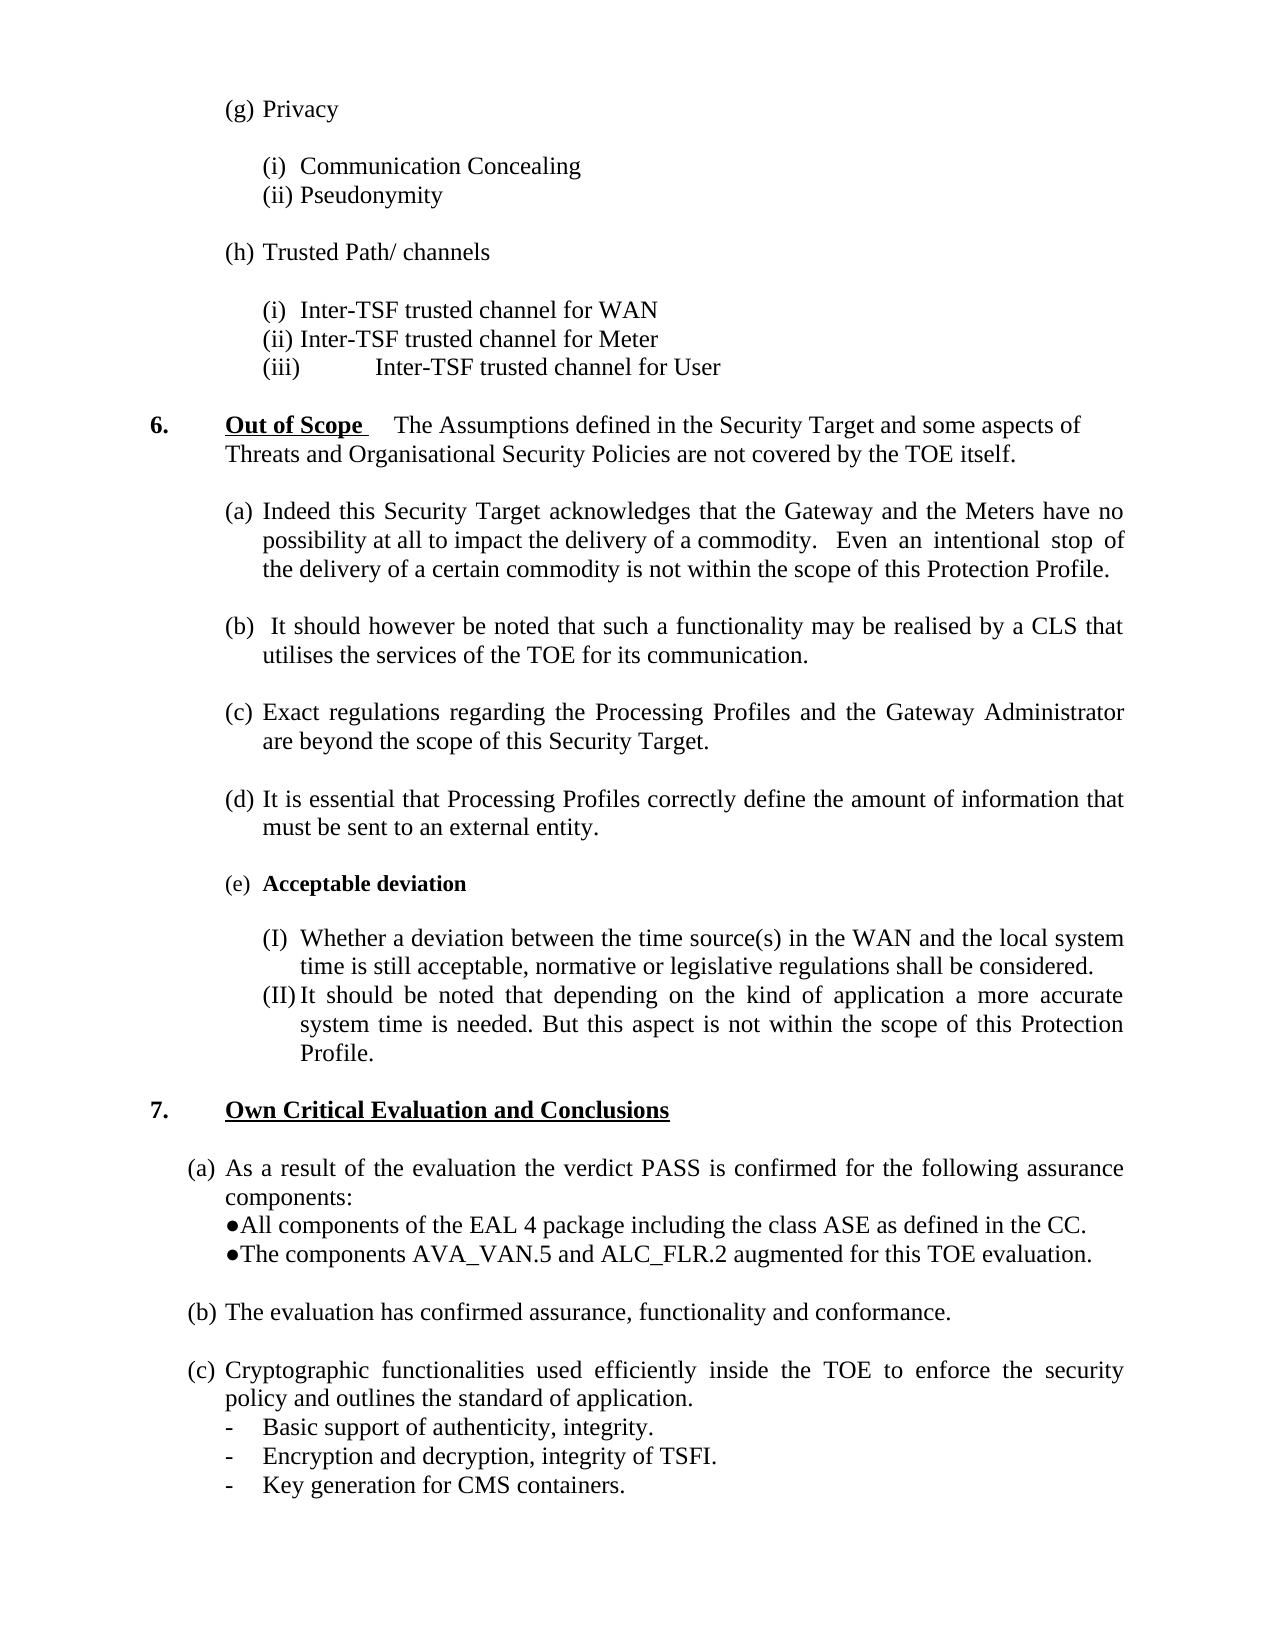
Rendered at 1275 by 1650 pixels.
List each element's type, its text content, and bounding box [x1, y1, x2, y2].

text ●The components AVA_VAN.5 and ALC_FLR.2 augmented for this TOE evaluation. [225, 1239, 1125, 1268]
list Inter-TSF trusted channel for Meter [262, 324, 1125, 352]
list Basic support of authenticity, integrity. [225, 1412, 1125, 1441]
list It should be noted that depending on the kind of application a more accurate system time is needed. But this aspect is not within the scope of this Protection Profile. [262, 980, 1125, 1066]
list Communication Concealing [262, 151, 1125, 180]
list Own Critical Evaluation and Conclusions [150, 1095, 1125, 1124]
list Trusted Path/ channels [225, 237, 1125, 266]
list It should however be noted that such a functionality may be realised by a CLS that utilises the services of the TOE for its communication. [225, 611, 1125, 669]
list Pseudonymity [262, 180, 1125, 209]
list Key generation for CMS containers. [225, 1470, 1125, 1498]
list Acceptable deviation [225, 870, 1125, 896]
list Privacy [225, 94, 1125, 122]
list It is essential that Processing Profiles correctly define the amount of information that must be sent to an external entity. [225, 784, 1125, 841]
list Inter-TSF trusted channel for WAN [262, 295, 1125, 324]
list Exact regulations regarding the Processing Profiles and the Gateway Administrator are beyond the scope of this Security Target. [225, 697, 1125, 755]
list Encryption and decryption, integrity of TSFI. [225, 1441, 1125, 1470]
list Inter-TSF trusted channel for User [262, 352, 1125, 381]
list Cryptographic functionalities used efficiently inside the TOE to enforce the security policy and outlines the standard of application. [187, 1355, 1125, 1412]
list Indeed this Security Target acknowledges that the Gateway and the Meters have no possibility at all to impact the delivery of a commodity. Even an intentional stop of the delivery of a certain commodity is not within the scope of this Protection Profile. [225, 496, 1125, 582]
text ●All components of the EAL 4 package including the class ASE as defined in the CC. [225, 1211, 1125, 1239]
list Out of Scope The Assumptions defined in the Security Target and some aspects of Threats and Organisational Security Policies are not covered by the TOE itself. [150, 410, 1125, 467]
list The evaluation has confirmed assurance, functionality and conformance. [187, 1297, 1125, 1326]
list As a result of the evaluation the verdict PASS is confirmed for the following assurance components: [187, 1153, 1125, 1210]
list Whether a deviation between the time source(s) in the WAN and the local system time is still acceptable, normative or legislative regulations shall be considered. [262, 923, 1125, 980]
